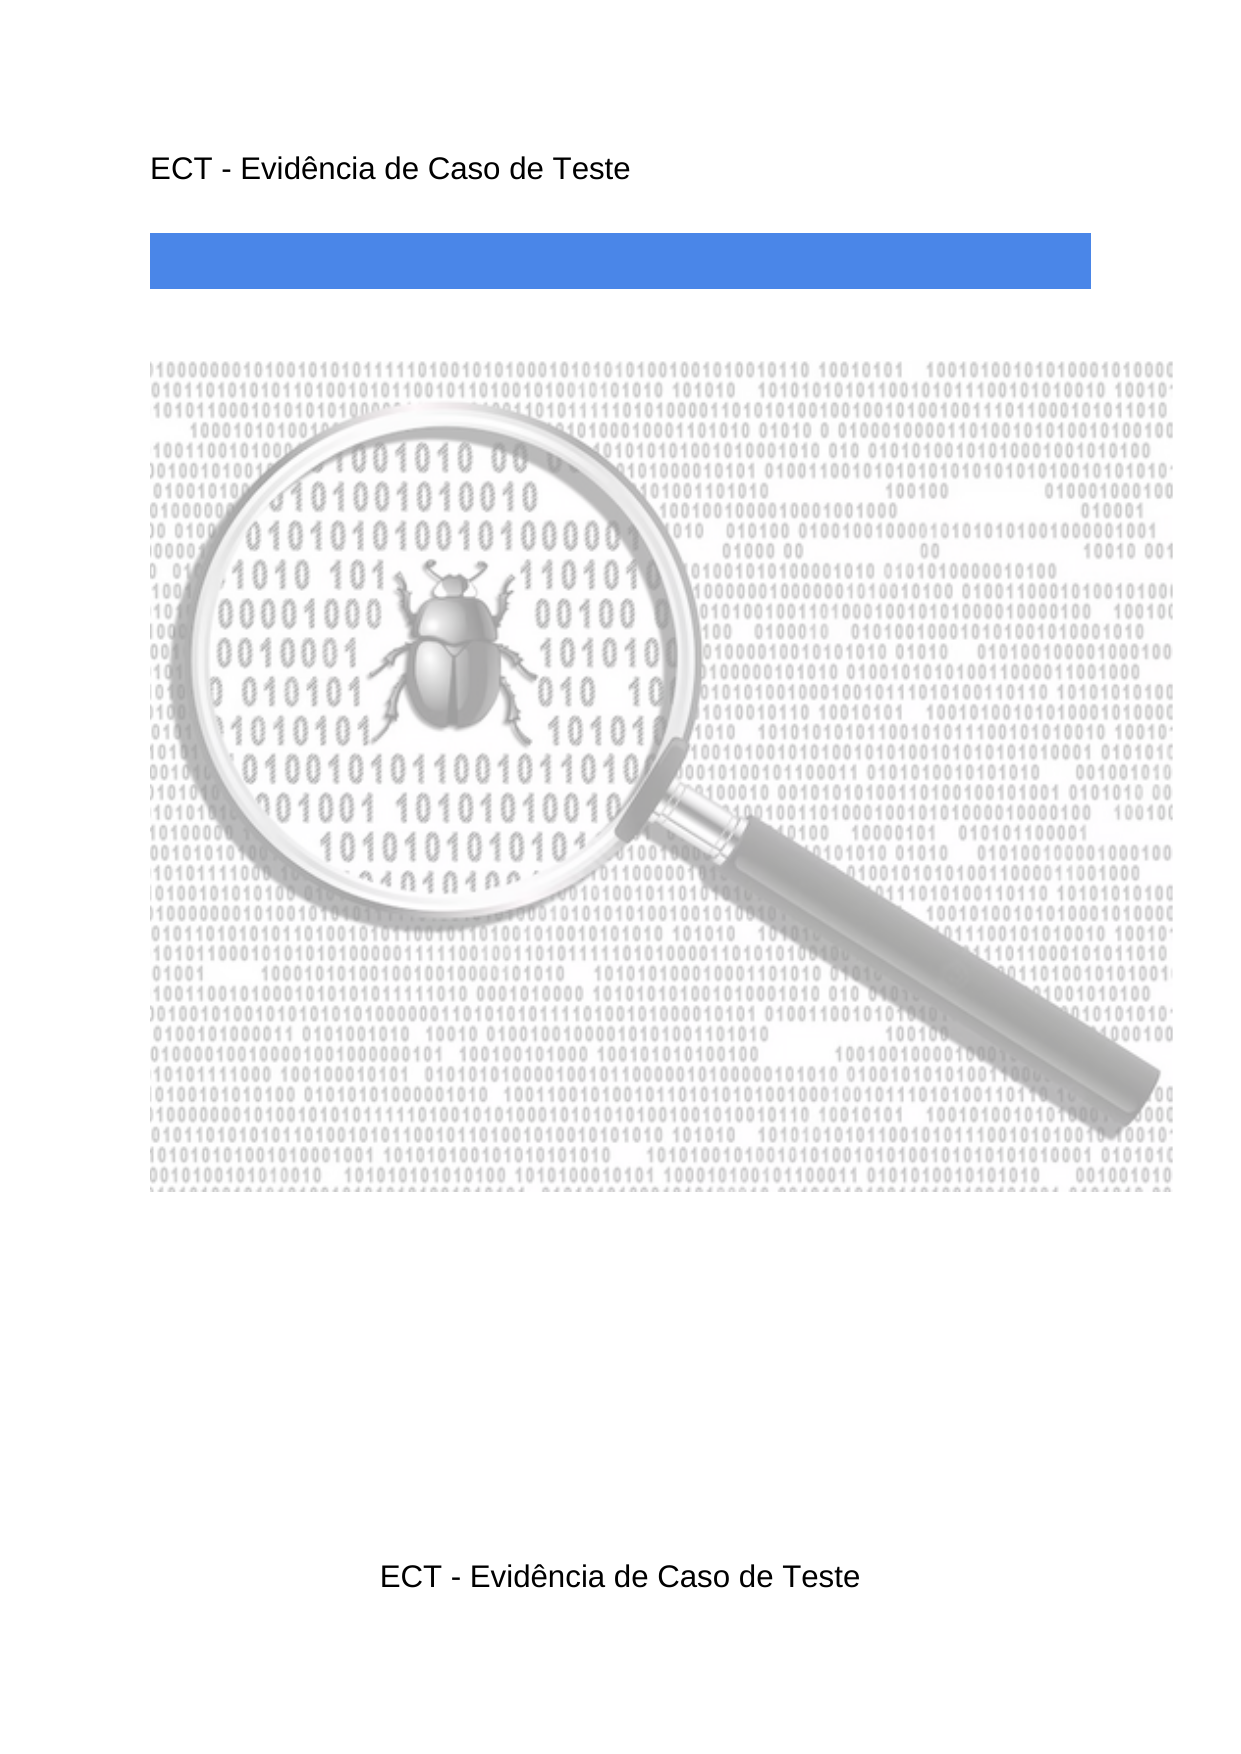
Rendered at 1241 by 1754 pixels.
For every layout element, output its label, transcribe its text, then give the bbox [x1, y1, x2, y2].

picture [150, 360, 1173, 1192]
text ECT - Evidência de Caso de Teste [150, 150, 1090, 186]
table_header [150, 233, 1091, 289]
text ECT - Evidência de Caso de Teste [150, 1558, 1090, 1594]
